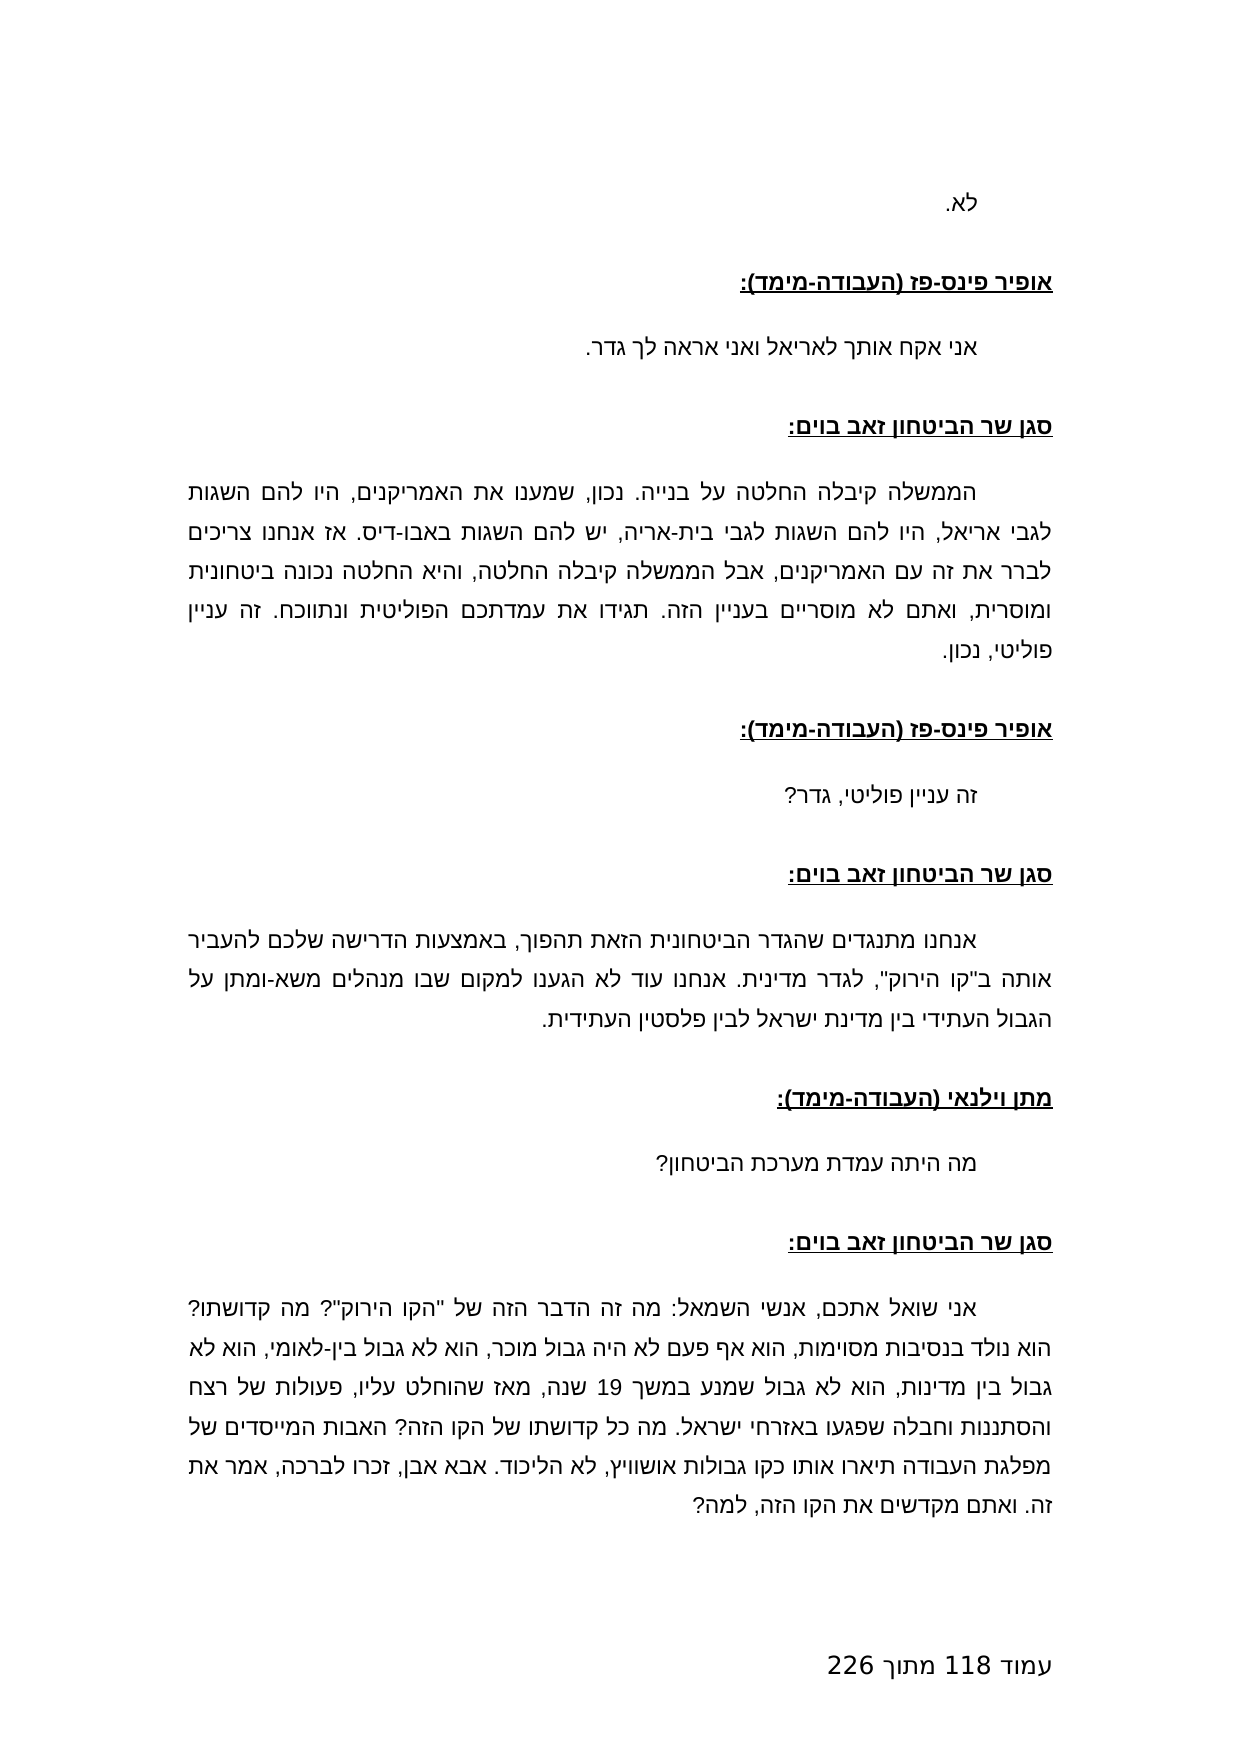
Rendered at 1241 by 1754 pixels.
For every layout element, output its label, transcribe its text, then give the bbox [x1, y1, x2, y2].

text אני שואל אתכם, אנשי השמאל: מה זה הדבר הזה של "הקו הירוק"? מה קדושתו? הוא נולד בנסיבות מסוימות, הוא אף פעם לא היה גבול מוכר, הוא לא גבול בין-לאומי, הוא לא גבול בין מדינות, הוא לא גבול שמנע במשך 19 שנה, מאז שהוחלט עליו, פעולות של רצח והסתננות וחבלה שפגעו באזרחי ישראל. מה כל קדושתו של הקו הזה? האבות המייסדים של מפלגת העבודה תיארו אותו כקו גבולות אושוויץ, לא הליכוד. אבא אבן, זכרו לברכה, אמר את זה. ואתם מקדשים את הקו הזה, למה? [187, 1295, 1053, 1519]
text זה עניין פוליטי, גדר? [187, 782, 1053, 808]
text אופיר פינס-פז (העבודה-מימד): [187, 268, 1053, 295]
text סגן שר הביטחון זאב בוים: [187, 413, 1053, 439]
text סגן שר הביטחון זאב בוים: [187, 861, 1053, 887]
text מתן וילנאי (העבודה-מימד): [187, 1084, 1053, 1111]
text אני אקח אותך לאריאל ואני אראה לך גדר. [187, 334, 1053, 361]
text לא. [187, 189, 1053, 216]
text מה היתה עמדת מערכת הביטחון? [187, 1150, 1053, 1177]
text אופיר פינס-פז (העבודה-מימד): [187, 716, 1053, 742]
text הממשלה קיבלה החלטה על בנייה. נכון, שמענו את האמריקנים, היו להם השגות לגבי אריאל, היו להם השגות לגבי בית-אריה, יש להם השגות באבו-דיס. אז אנחנו צריכים לברר את זה עם האמריקנים, אבל הממשלה קיבלה החלטה, והיא החלטה נכונה ביטחונית ומוסרית, ואתם לא מוסריים בעניין הזה. תגידו את עמדתכם הפוליטית ונתווכח. זה עניין פוליטי, נכון. [187, 479, 1053, 663]
text אנחנו מתנגדים שהגדר הביטחונית הזאת תהפוך, באמצעות הדרישה שלכם להעביר אותה ב"קו הירוק", לגדר מדינית. אנחנו עוד לא הגענו למקום שבו מנהלים משא-ומתן על הגבול העתידי בין מדינת ישראל לבין פלסטין העתידית. [187, 927, 1053, 1032]
text סגן שר הביטחון זאב בוים: [187, 1229, 1053, 1256]
